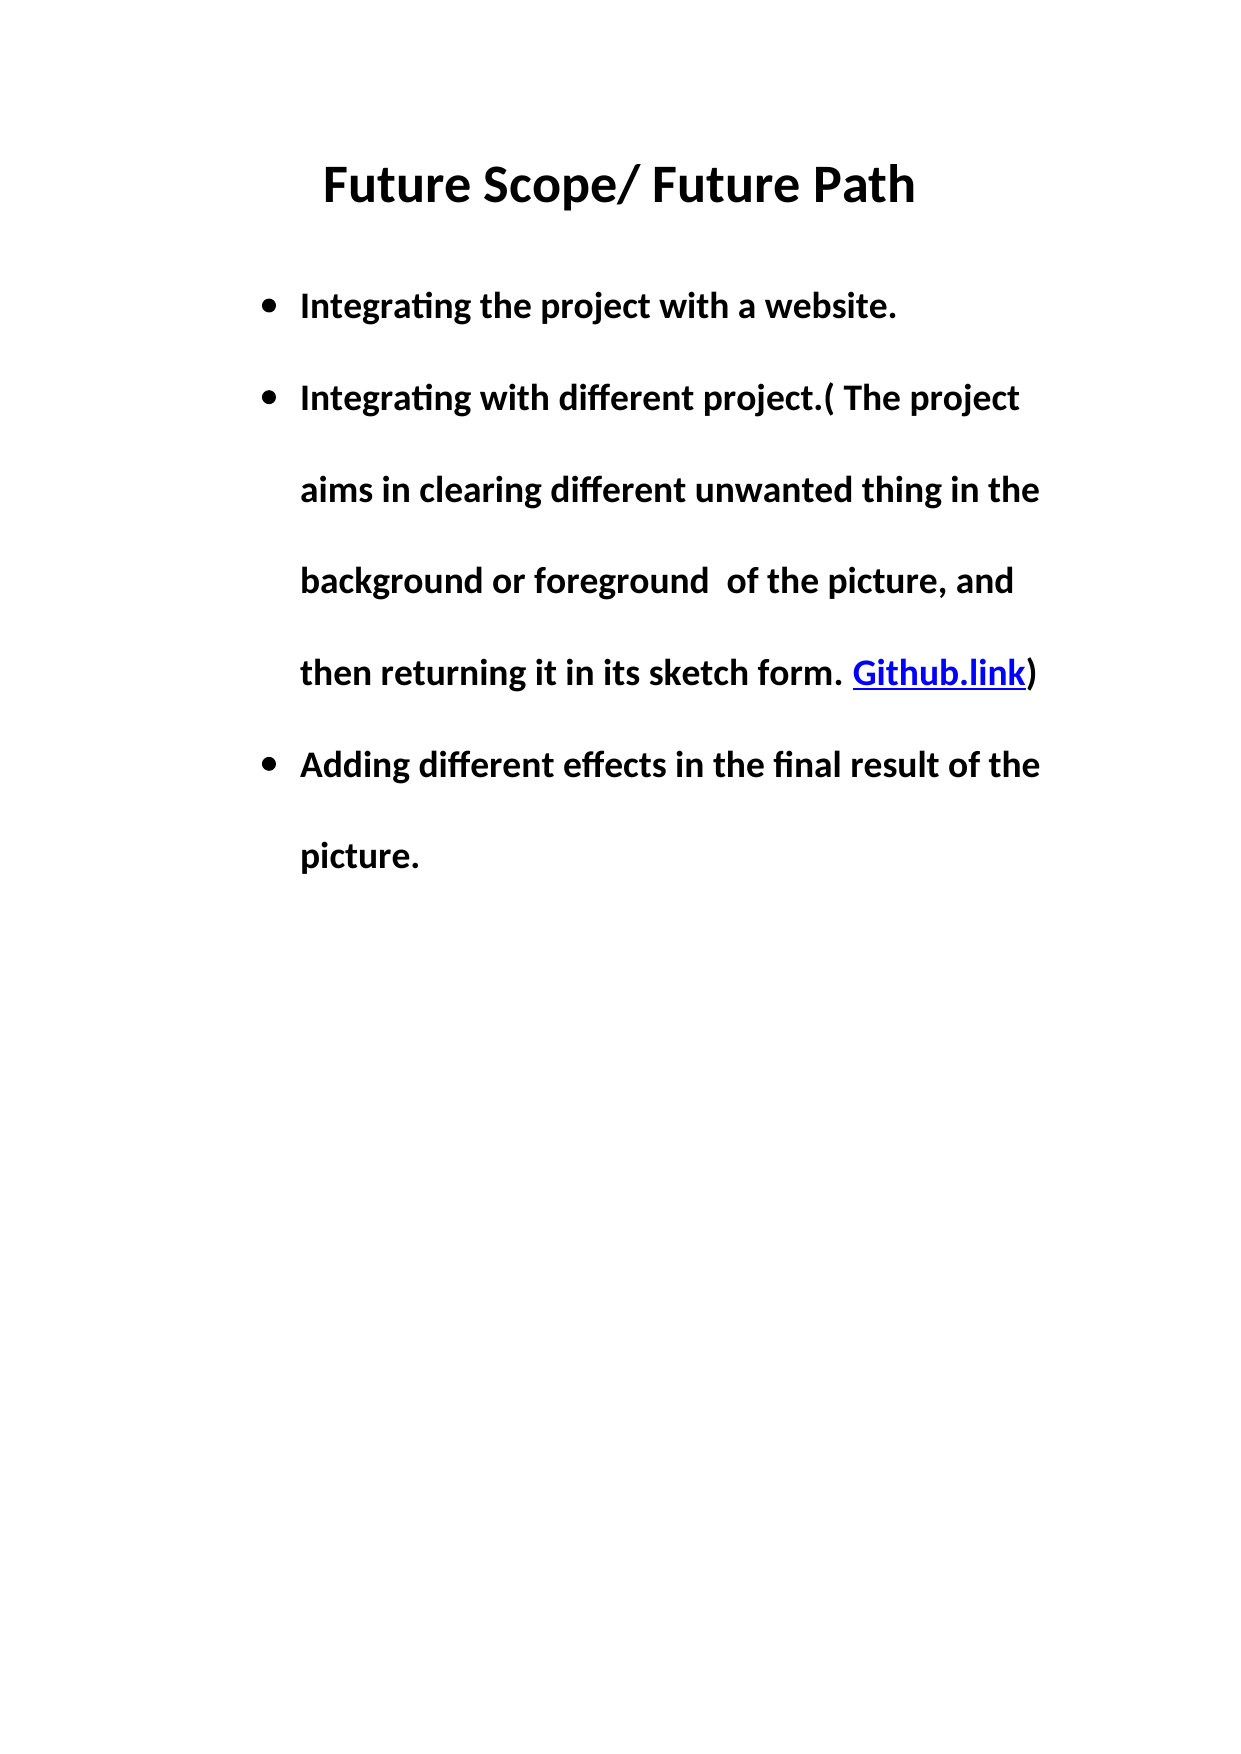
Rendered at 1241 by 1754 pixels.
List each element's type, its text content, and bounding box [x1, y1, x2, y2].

text Future Scope/ Future Path [150, 150, 1090, 216]
list Integrating with different project.( The project aims in clearing different unwanted thing in the background or foreground of the picture, and then returning it in its sketch form. Github.link) [262, 374, 1090, 695]
list Adding different effects in the final result of the picture. [262, 741, 1090, 878]
list Integrating the project with a website. [262, 282, 1090, 328]
